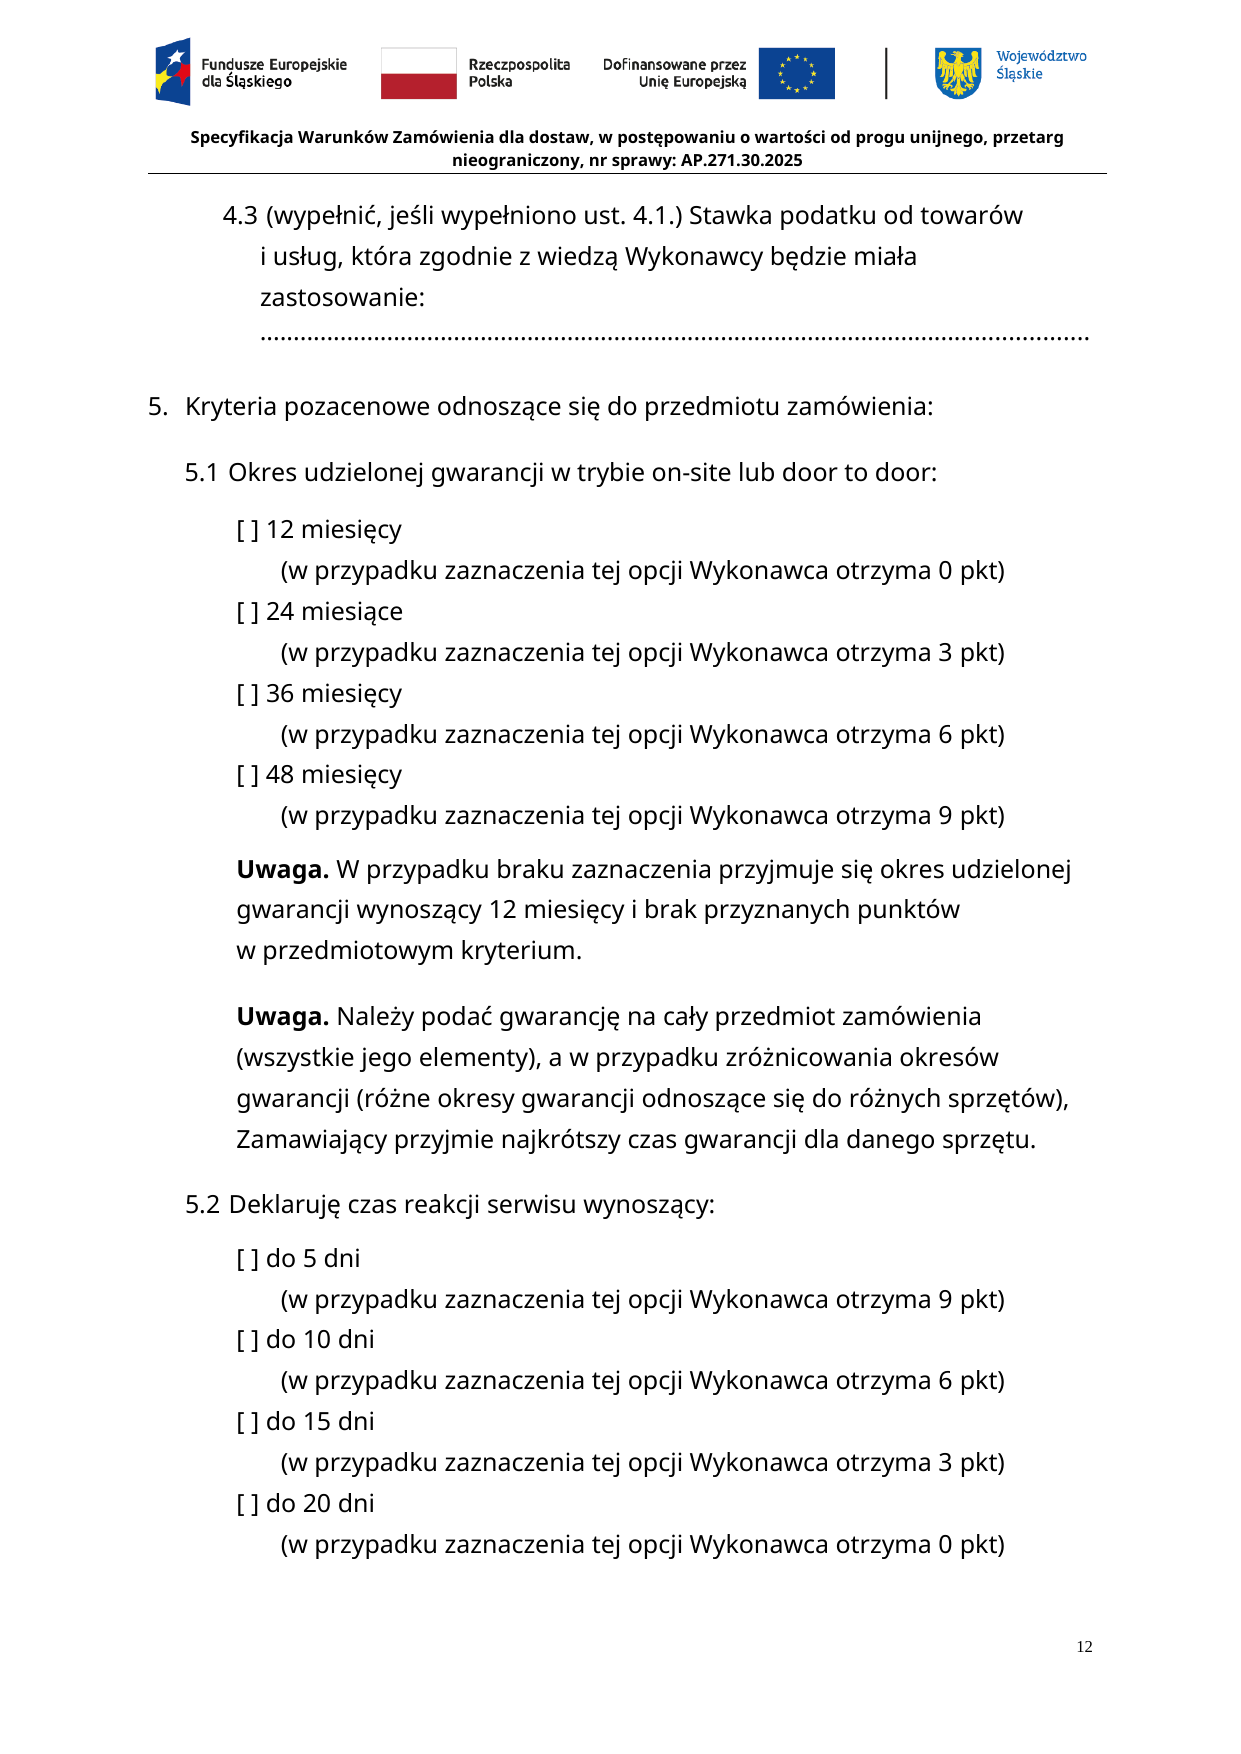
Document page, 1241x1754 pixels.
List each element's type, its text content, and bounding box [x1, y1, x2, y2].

text Uwaga. W przypadku braku zaznaczenia przyjmuje się okres udzielonej gwarancji wynoszący 12 miesięcy i brak przyznanych punktów w przedmiotowym kryterium. [236, 851, 1093, 967]
list Okres udzielonej gwarancji w trybie on-site lub door to door: [184, 455, 1093, 489]
list (wypełnić, jeśli wypełniono ust. 4.1.) Stawka podatku od towarów i usług, która zgodnie z wiedzą Wykonawcy będzie miała zastosowanie: [223, 198, 1090, 314]
text [ ] do 15 dni (w przypadku zaznaczenia tej opcji Wykonawca otrzyma 3 pkt) [236, 1404, 1093, 1479]
text [ ] 48 miesięcy (w przypadku zaznaczenia tej opcji Wykonawca otrzyma 9 pkt) [236, 757, 1093, 832]
text [ ] 24 miesiące (w przypadku zaznaczenia tej opcji Wykonawca otrzyma 3 pkt) [236, 594, 1093, 669]
text [ ] do 5 dni (w przypadku zaznaczenia tej opcji Wykonawca otrzyma 9 pkt) [236, 1241, 1093, 1315]
text [ ] 12 miesięcy (w przypadku zaznaczenia tej opcji Wykonawca otrzyma 0 pkt) [236, 512, 1093, 587]
text [ ] 36 miesięcy (w przypadku zaznaczenia tej opcji Wykonawca otrzyma 6 pkt) [236, 676, 1093, 750]
list Kryteria pozacenowe odnoszące się do przedmiotu zamówienia: [148, 389, 1093, 423]
text Uwaga. Należy podać gwarancję na cały przedmiot zamówienia (wszystkie jego elementy), a w przypadku zróżnicowania okresów gwarancji (różne okresy gwarancji odnoszące się do różnych sprzętów), Zamawiający przyjmie najkrótszy czas gwarancji dla danego sprzętu. [236, 999, 1093, 1155]
text [ ] do 20 dni (w przypadku zaznaczenia tej opcji Wykonawca otrzyma 0 pkt) [236, 1486, 1093, 1560]
picture [148, 29, 1093, 113]
text [ ] do 10 dni (w przypadku zaznaczenia tej opcji Wykonawca otrzyma 6 pkt) [236, 1322, 1093, 1397]
list Deklaruję czas reakcji serwisu wynoszący: [185, 1187, 1090, 1221]
